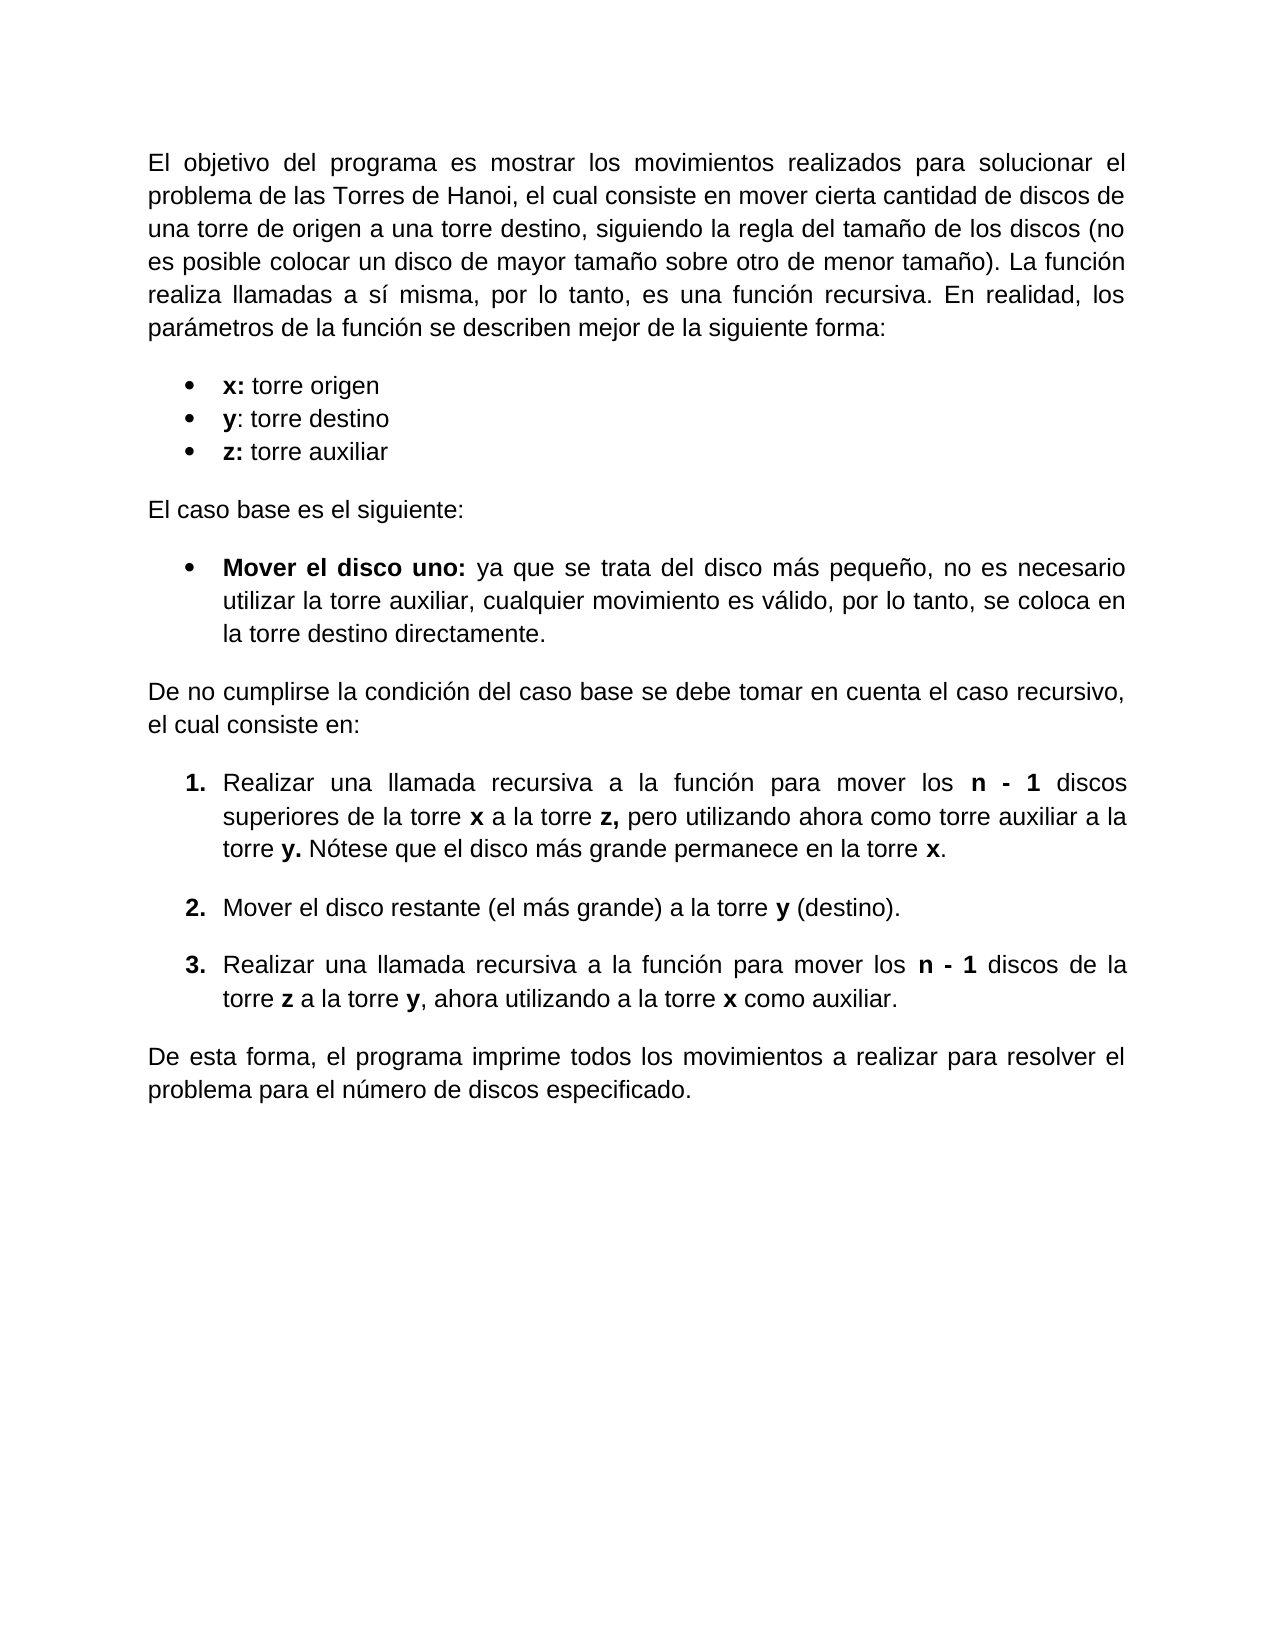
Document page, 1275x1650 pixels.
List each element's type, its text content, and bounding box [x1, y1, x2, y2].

text De no cumplirse la condición del caso base se debe tomar en cuenta el caso recursivo, el cual consiste en: [148, 677, 1127, 739]
list Realizar una llamada recursiva a la función para mover los n - 1 discos de la torre z a la torre y, ahora utilizando a la torre x como auxiliar. [185, 951, 1127, 1012]
text El objetivo del programa es mostrar los movimientos realizados para solucionar el problema de las Torres de Hanoi, el cual consiste en mover cierta cantidad de discos de una torre de origen a una torre destino, siguiendo la regla del tamaño de los discos (no es posible colocar un disco de mayor tamaño sobre otro de menor tamaño). La función realiza llamadas a sí misma, por lo tanto, es una función recursiva. En realidad, los parámetros de la función se describen mejor de la siguiente forma: [148, 148, 1127, 342]
list y: torre destino [185, 404, 1127, 433]
list Mover el disco uno: ya que se trata del disco más pequeño, no es necesario utilizar la torre auxiliar, cualquier movimiento es válido, por lo tanto, se coloca en la torre destino directamente. [185, 553, 1127, 648]
list Mover el disco restante (el más grande) a la torre y (destino). [185, 892, 1127, 921]
text De esta forma, el programa imprime todos los movimientos a realizar para resolver el problema para el número de discos especificado. [148, 1042, 1127, 1103]
list x: torre origen [185, 371, 1127, 400]
text El caso base es el siguiente: [148, 495, 1127, 524]
list Realizar una llamada recursiva a la función para mover los n - 1 discos superiores de la torre x a la torre z, pero utilizando ahora como torre auxiliar a la torre y. Nótese que el disco más grande permanece en la torre x. [185, 768, 1127, 863]
list z: torre auxiliar [185, 437, 1127, 466]
